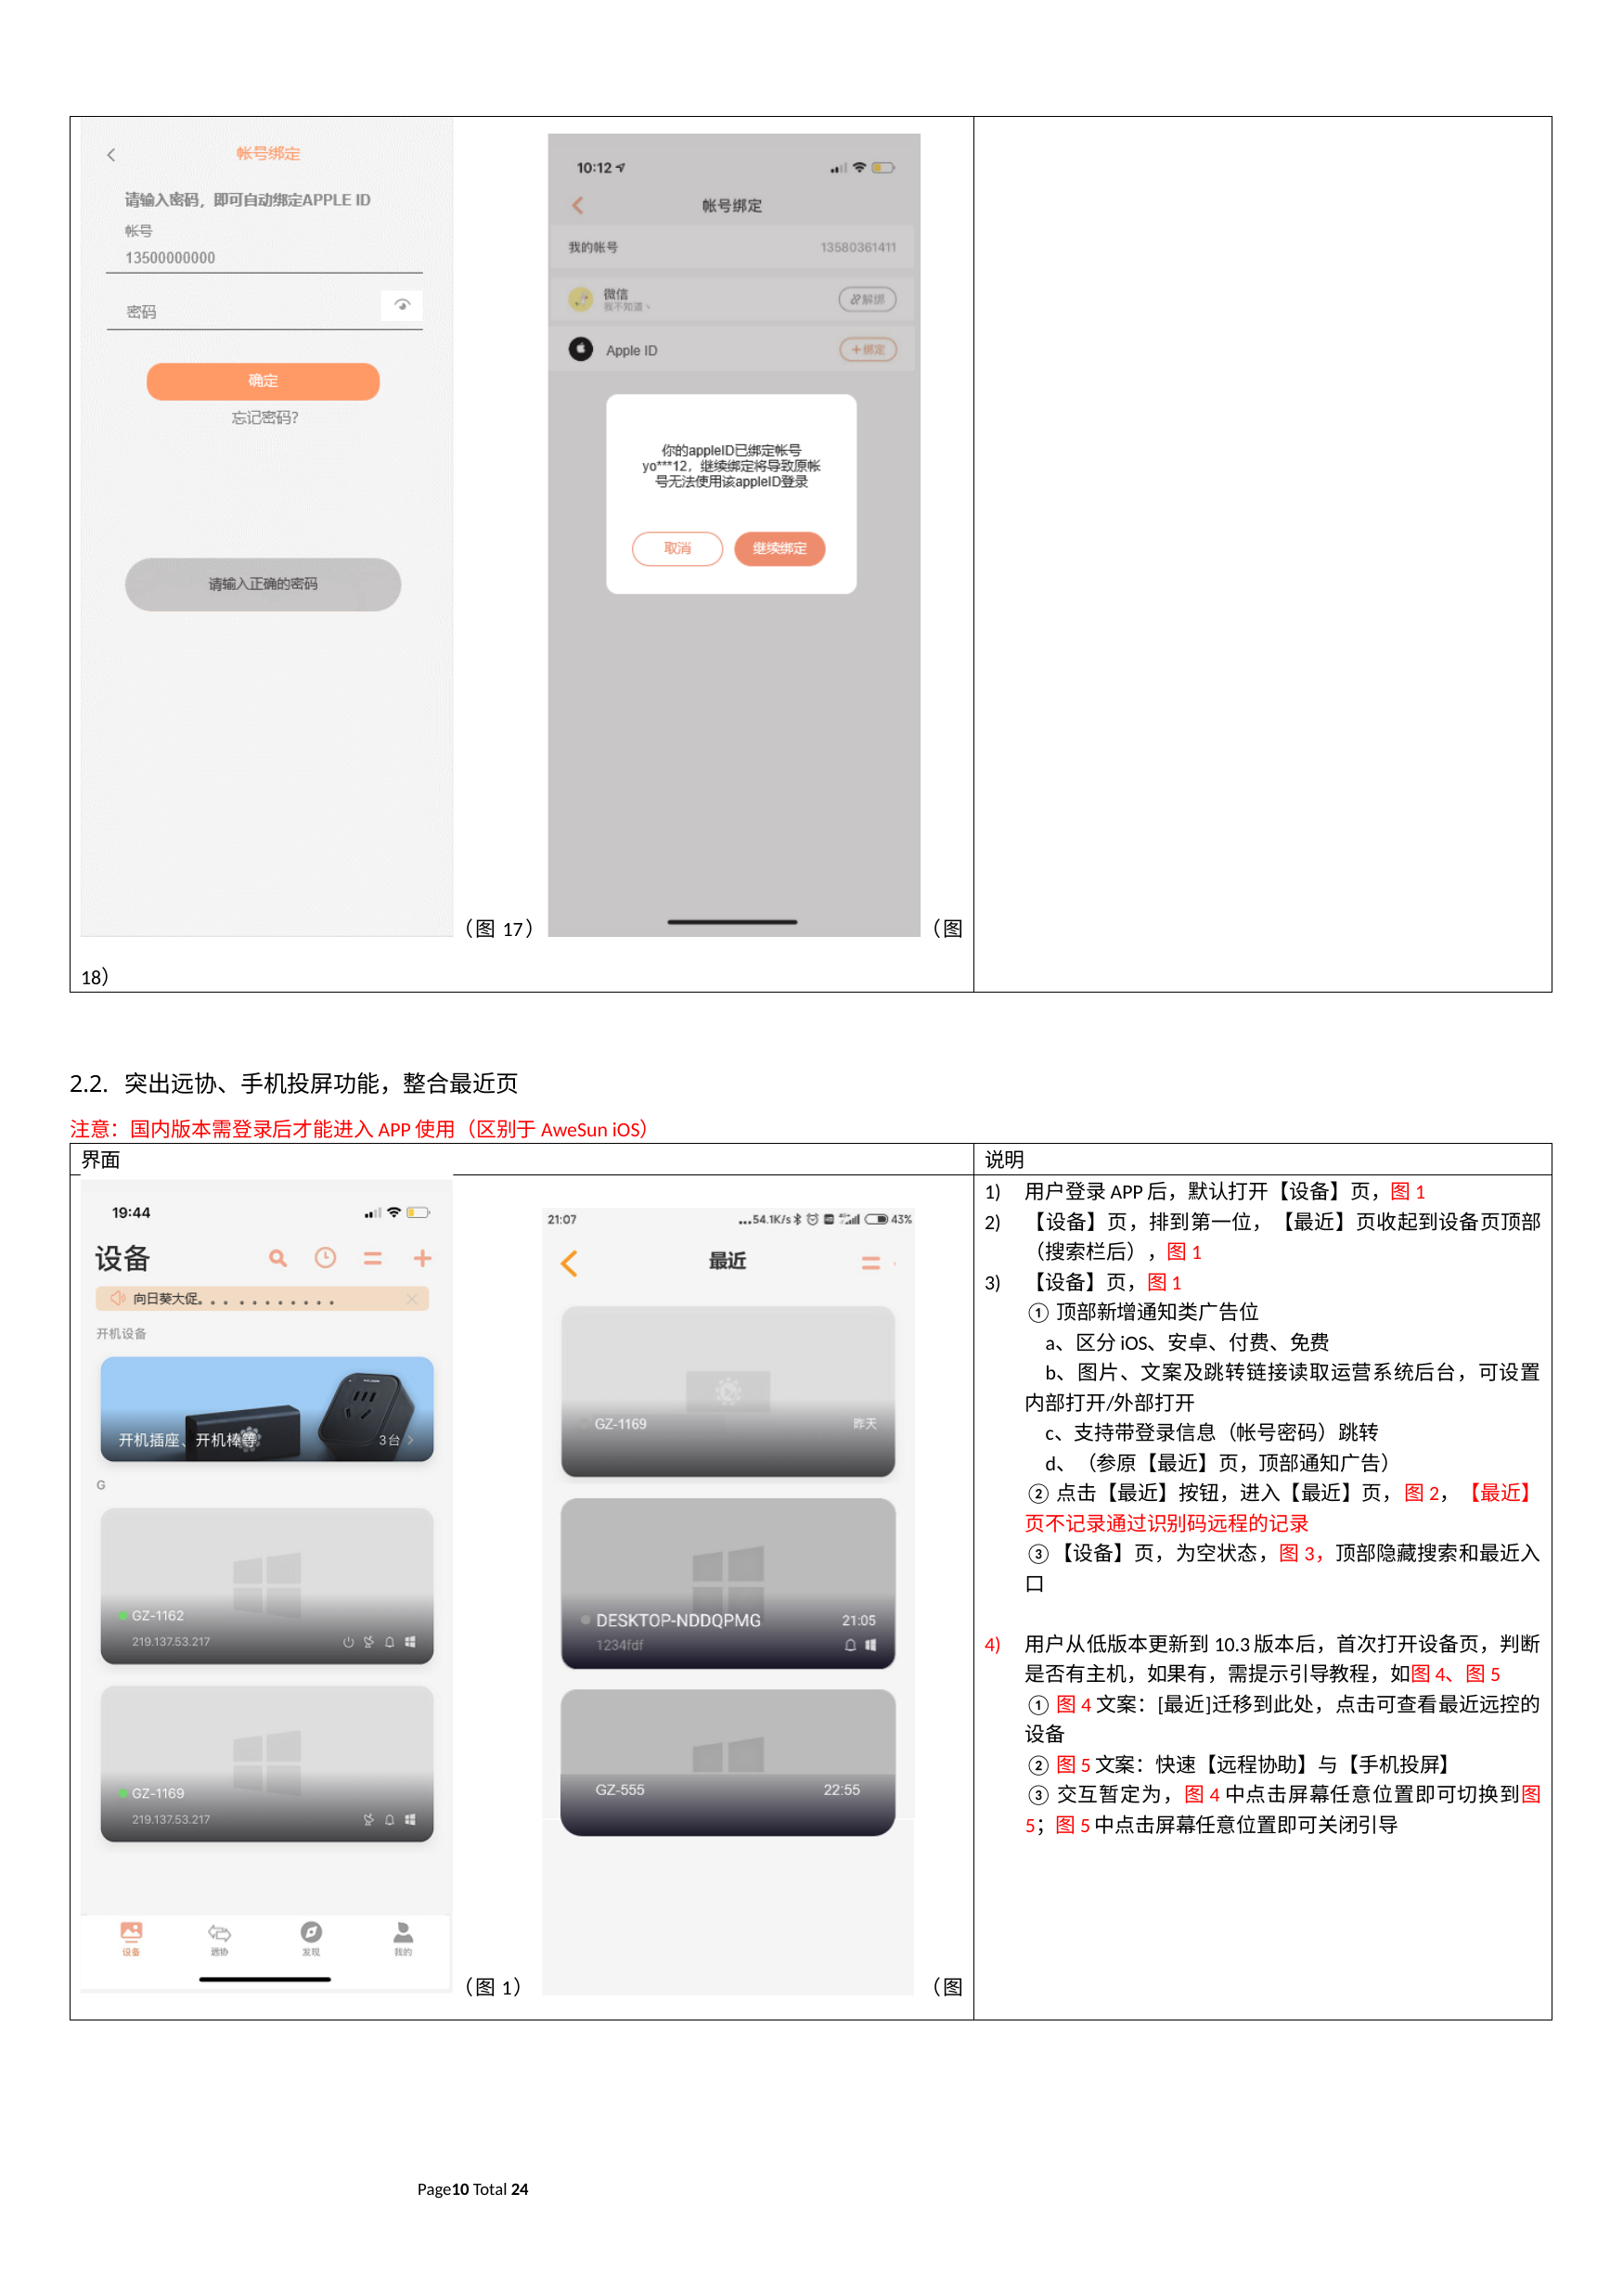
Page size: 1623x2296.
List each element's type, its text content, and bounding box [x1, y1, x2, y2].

table_header 界面 [71, 1144, 973, 1174]
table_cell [974, 117, 1552, 991]
picture [542, 1208, 915, 1995]
picture [547, 134, 921, 937]
subtitle 突出远协、手机投屏功能，整合最近页 [70, 1052, 1552, 1112]
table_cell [71, 117, 973, 991]
text 注意：国内版本需登录后才能进入APP使用（区别于AweSun iOS） [70, 1112, 1552, 1143]
picture [80, 117, 454, 937]
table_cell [974, 1175, 1552, 2020]
table_header 说明 [974, 1144, 1552, 1174]
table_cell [71, 1175, 973, 2020]
picture [80, 1174, 454, 1995]
